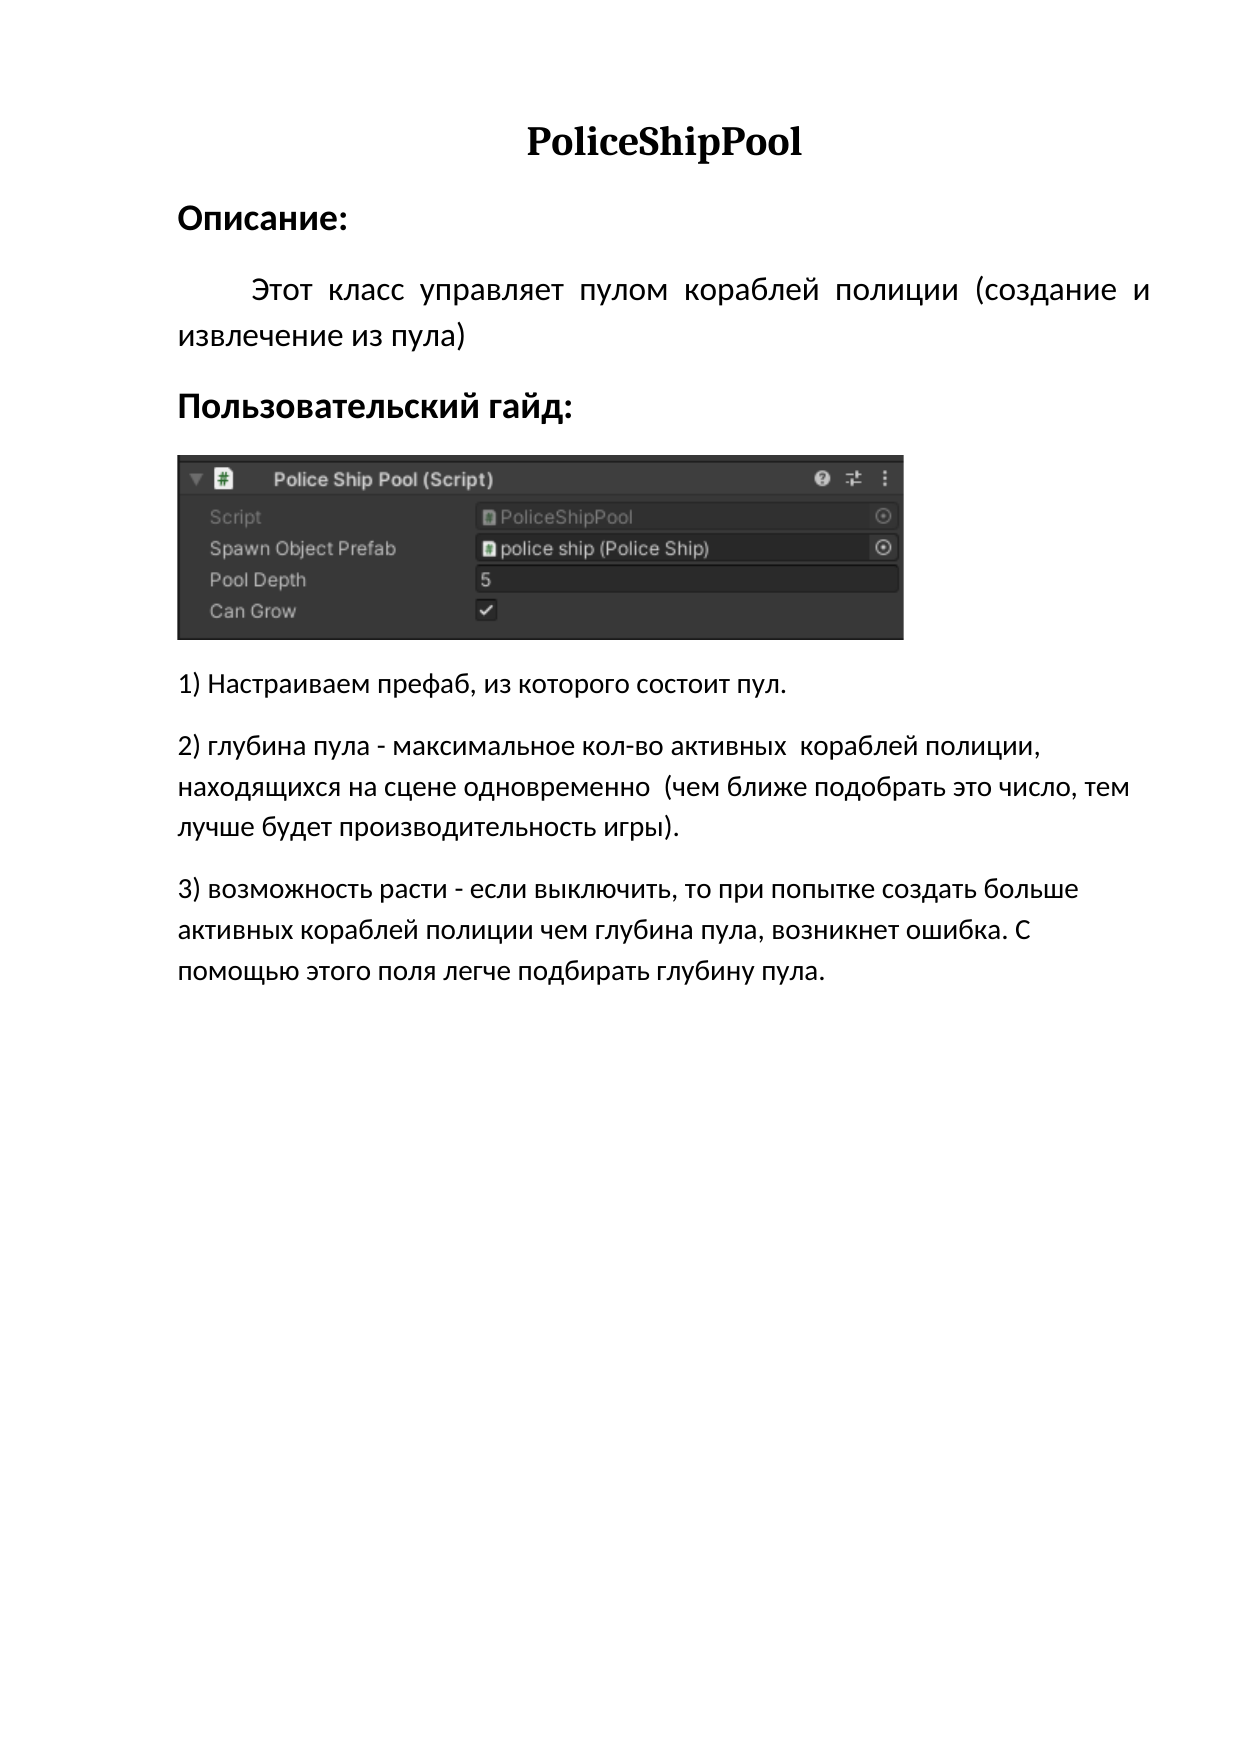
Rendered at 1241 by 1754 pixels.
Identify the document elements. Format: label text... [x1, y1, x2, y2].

text 3) возможность расти - если выключить, то при попытке создать больше активных кораблей полиции чем глубина пула, возникнет ошибка. С помощью этого поля легче подбирать глубину пула. [177, 870, 1152, 988]
text 2) глубина пула - максимальное кол-во активных кораблей полиции, находящихся на сцене одновременно (чем ближе подобрать это число, тем лучше будет производительность игры). [177, 727, 1152, 844]
picture [177, 455, 904, 640]
text Этот класс управляет пулом кораблей полиции (создание и извлечение из пула) [177, 268, 1152, 355]
text Пользовательский гайд: [177, 382, 1152, 428]
text Описание: [177, 194, 1152, 240]
text 1) Настраиваем префаб, из которого состоит пул. [177, 665, 1152, 701]
text PoliceShipPool [177, 118, 1152, 166]
